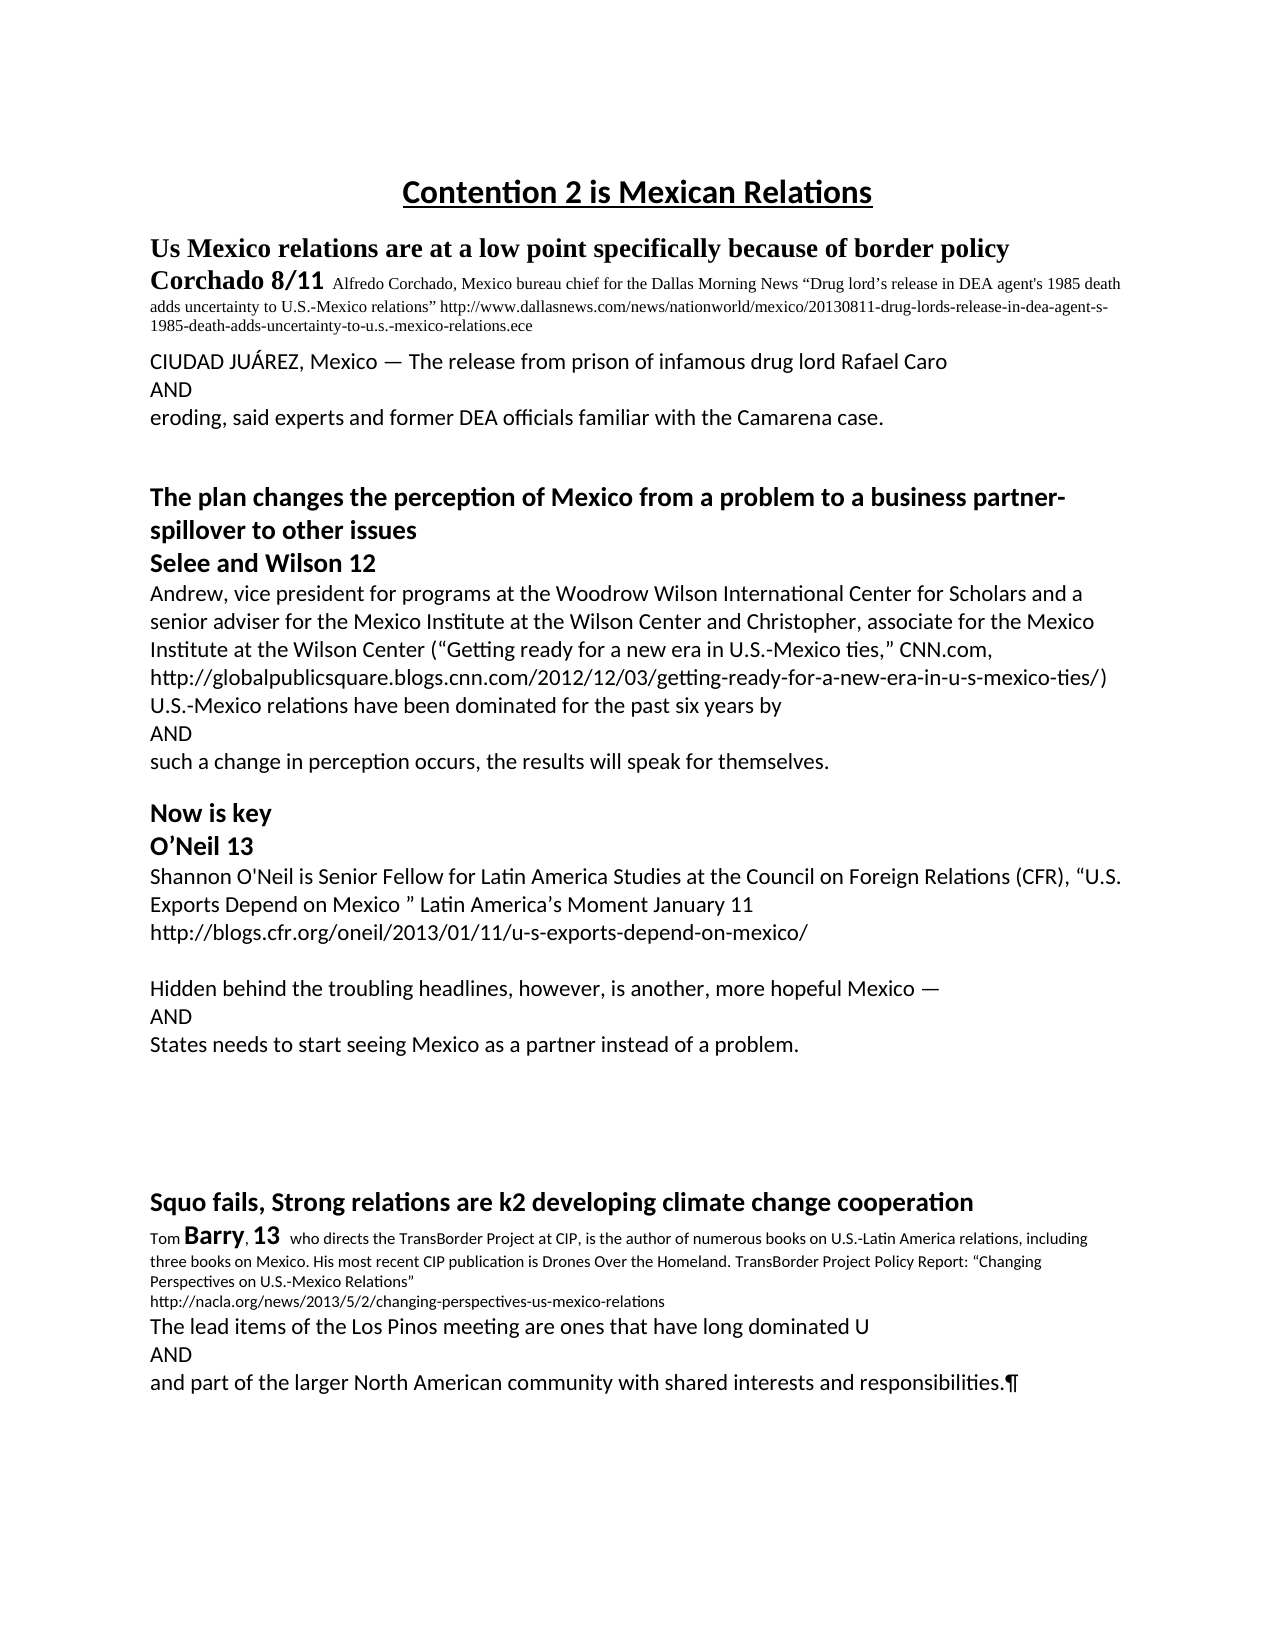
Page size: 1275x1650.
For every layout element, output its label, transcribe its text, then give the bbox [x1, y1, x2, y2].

text Corchado 8/11 Alfredo Corchado, Mexico bureau chief for the Dallas Morning News “Drug lord’s release in DEA agent's 1985 death adds uncertainty to U.S.-Mexico relations” http://www.dallasnews.com/news/nationworld/mexico/20130811-drug-lords-release-in-dea-agent-s-1985-death-adds-uncertainty-to-u.s.-mexico-relations.ece [150, 263, 1125, 335]
text Now is key [150, 796, 1125, 829]
text eroding, said experts and former DEA officials familiar with the Camarena case. [150, 403, 1125, 431]
text The lead items of the Los Pinos meeting are ones that have long dominated U [150, 1312, 1125, 1340]
text AND [150, 375, 1125, 403]
text such a change in perception occurs, the results will speak for themselves. [150, 747, 1125, 775]
text AND [150, 1340, 1125, 1368]
text The plan changes the perception of Mexico from a problem to a business partner- spillover to other issues [150, 480, 1125, 546]
text and part of the larger North American community with shared interests and responsibilities.¶ [150, 1368, 1125, 1396]
text States needs to start seeing Mexico as a partner instead of a problem. [150, 1030, 1125, 1058]
subtitle Us Mexico relations are at a low point specifically because of border policy [150, 232, 1125, 263]
text Hidden behind the troubling headlines, however, is another, more hopeful Mexico — [150, 974, 1125, 1002]
text Andrew, vice president for programs at the Woodrow Wilson International Center for Scholars and a senior adviser for the Mexico Institute at the Wilson Center and Christopher, associate for the Mexico Institute at the Wilson Center (“Getting ready for a new era in U.S.-Mexico ties,” CNN.com, http://globalpublicsquare.blogs.cnn.com/2012/12/03/getting-ready-for-a-new-era-in-u-s-mexico-ties/) [150, 579, 1125, 691]
text AND [150, 719, 1125, 747]
text Tom Barry, 13 who directs the TransBorder Project at CIP, is the author of numerous books on U.S.-Latin America relations, including three books on Mexico. His most recent CIP publication is Drones Over the Homeland. TransBorder Project Policy Report: “Changing Perspectives on U.S.-Mexico Relations” [150, 1218, 1125, 1292]
text O’Neil 13 Shannon O'Neil is Senior Fellow for Latin America Studies at the Council on Foreign Relations (CFR), “U.S. Exports Depend on Mexico ” Latin America’s Moment January 11 http://blogs.cfr.org/oneil/2013/01/11/u-s-exports-depend-on-mexico/ [150, 829, 1125, 946]
text Selee and Wilson 12 [150, 546, 1125, 579]
text AND [150, 1002, 1125, 1030]
text http://nacla.org/news/2013/5/2/changing-perspectives-us-mexico-relations [150, 1292, 1125, 1312]
text CIUDAD JUÁREZ, Mexico — The release from prison of infamous drug lord Rafael Caro [150, 347, 1125, 375]
text Contention 2 is Mexican Relations [150, 171, 1125, 212]
text Squo fails, Strong relations are k2 developing climate change cooperation [150, 1185, 1125, 1218]
text U.S.-Mexico relations have been dominated for the past six years by [150, 691, 1125, 719]
